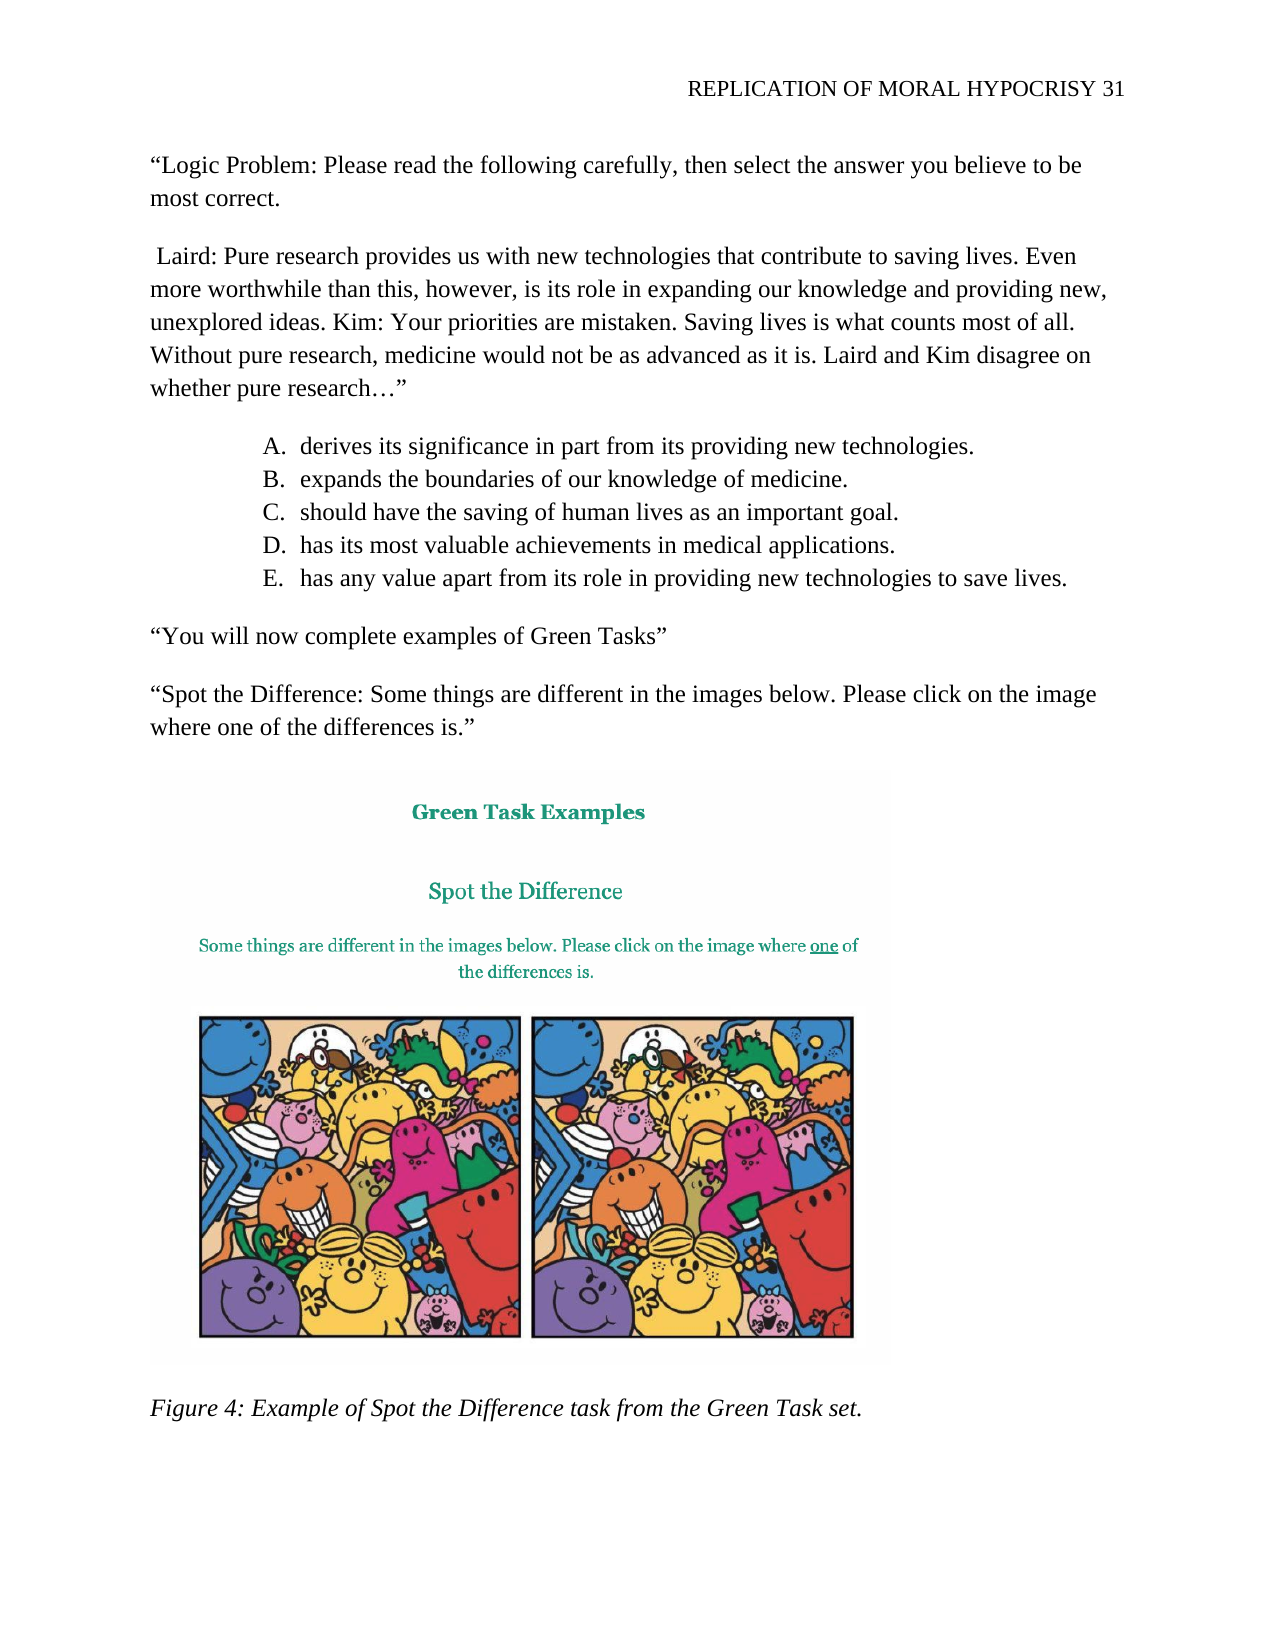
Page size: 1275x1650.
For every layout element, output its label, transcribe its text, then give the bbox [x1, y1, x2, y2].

list has its most valuable achievements in medical applications. [262, 530, 1125, 559]
text Figure 4: Example of Spot the Difference task from the Green Task set. [150, 1393, 1125, 1422]
picture [150, 770, 892, 1365]
list expands the boundaries of our knowledge of medicine. [262, 464, 1125, 493]
text “Spot the Difference: Some things are different in the images below. Please click on the image where one of the differences is.” [150, 679, 1125, 741]
text “You will now complete examples of Green Tasks” [150, 621, 1125, 650]
list should have the saving of human lives as an important goal. [262, 497, 1125, 526]
list derives its significance in part from its providing new technologies. [262, 431, 1125, 460]
list has any value apart from its role in providing new technologies to save lives. [262, 563, 1125, 592]
text Laird: Pure research provides us with new technologies that contribute to saving lives. Even more worthwhile than this, however, is its role in expanding our knowledge and providing new, unexplored ideas. Kim: Your priorities are mistaken. Saving lives is what counts most of all. Without pure research, medicine would not be as advanced as it is. Laird and Kim disagree on whether pure research…” [150, 241, 1125, 402]
text “Logic Problem: Please read the following carefully, then select the answer you believe to be most correct. [150, 150, 1125, 212]
